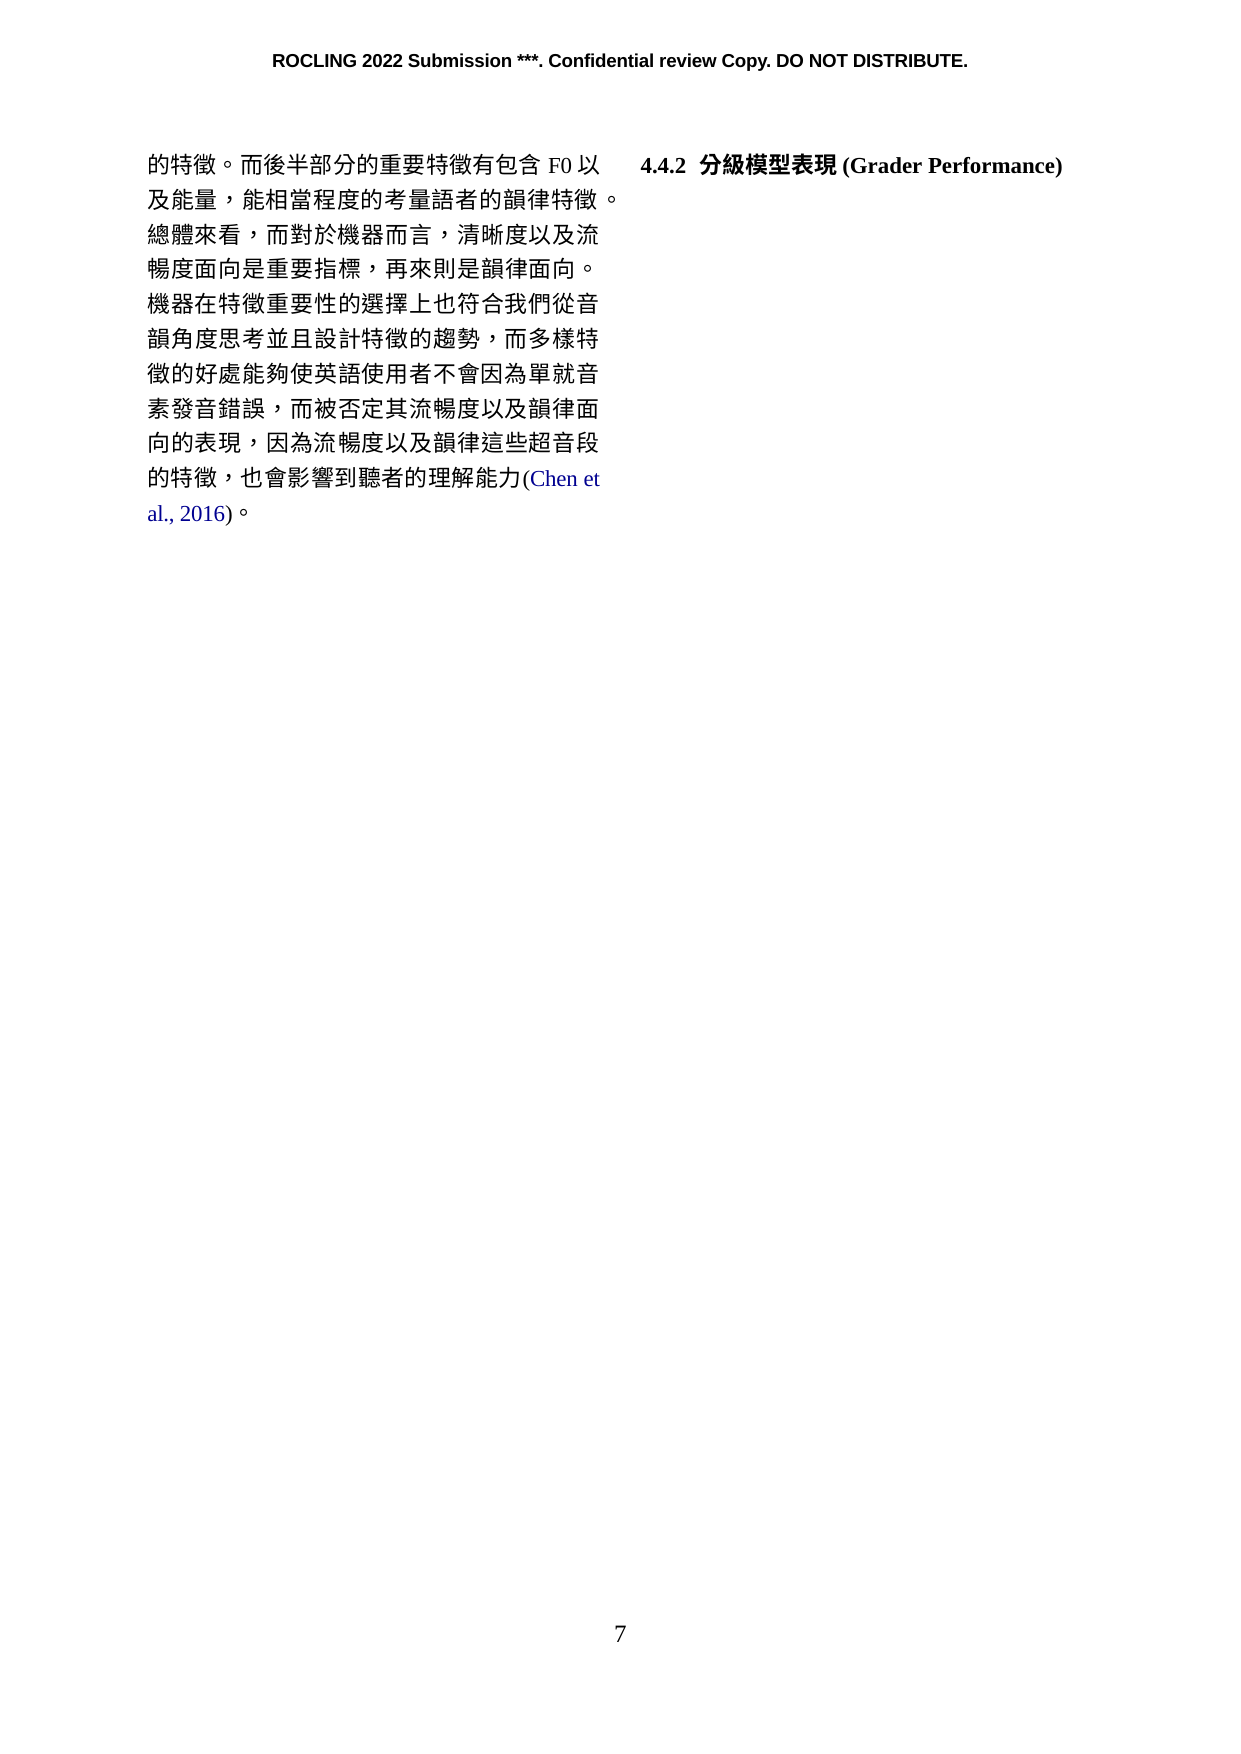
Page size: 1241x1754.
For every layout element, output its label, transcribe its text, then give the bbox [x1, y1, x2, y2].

list 分級模型表現 (Grader Performance) [640, 147, 1093, 180]
